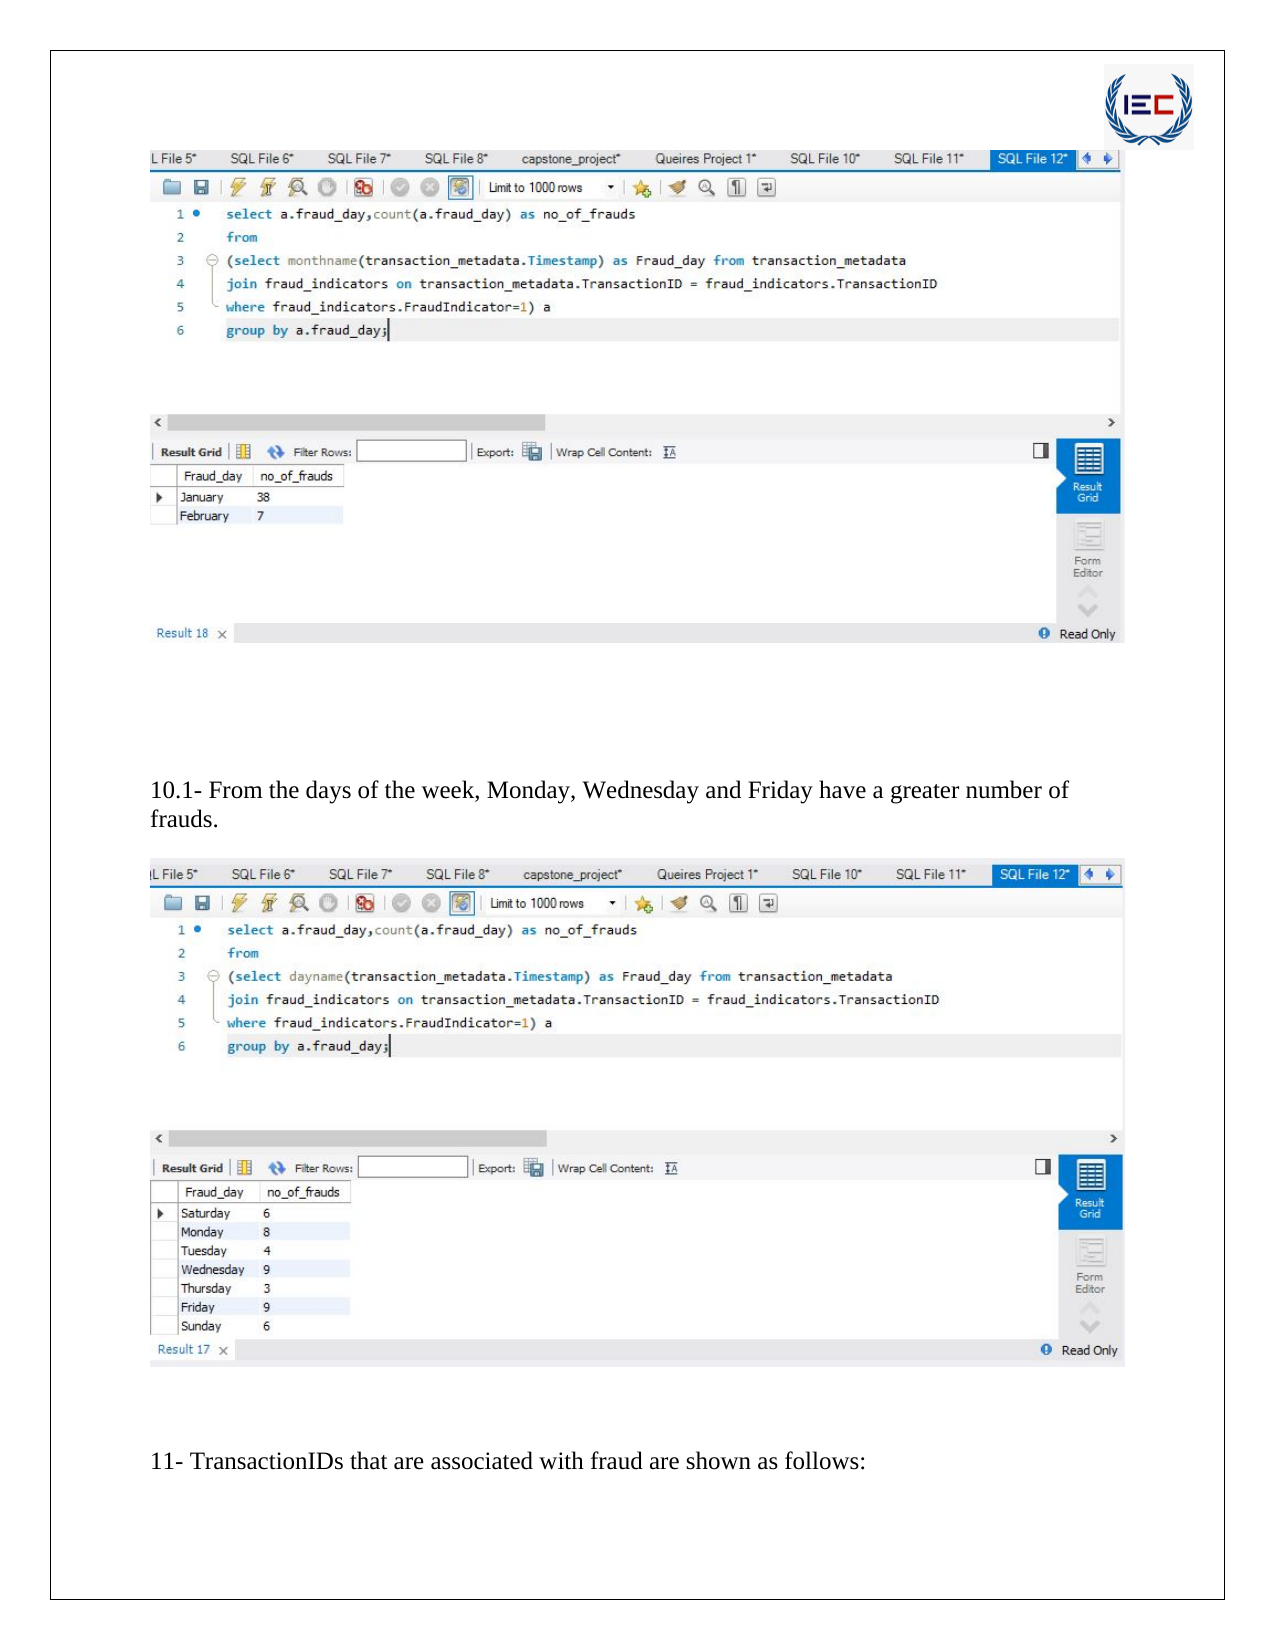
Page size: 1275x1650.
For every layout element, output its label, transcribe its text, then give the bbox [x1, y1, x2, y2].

picture [1103, 64, 1193, 148]
picture [150, 150, 1125, 643]
text 11- TransactionIDs that are associated with fraud are shown as follows: [150, 1446, 1125, 1474]
picture [150, 858, 1125, 1367]
text 10.1- From the days of the week, Monday, Wednesday and Friday have a greater number of frauds. [150, 776, 1125, 833]
